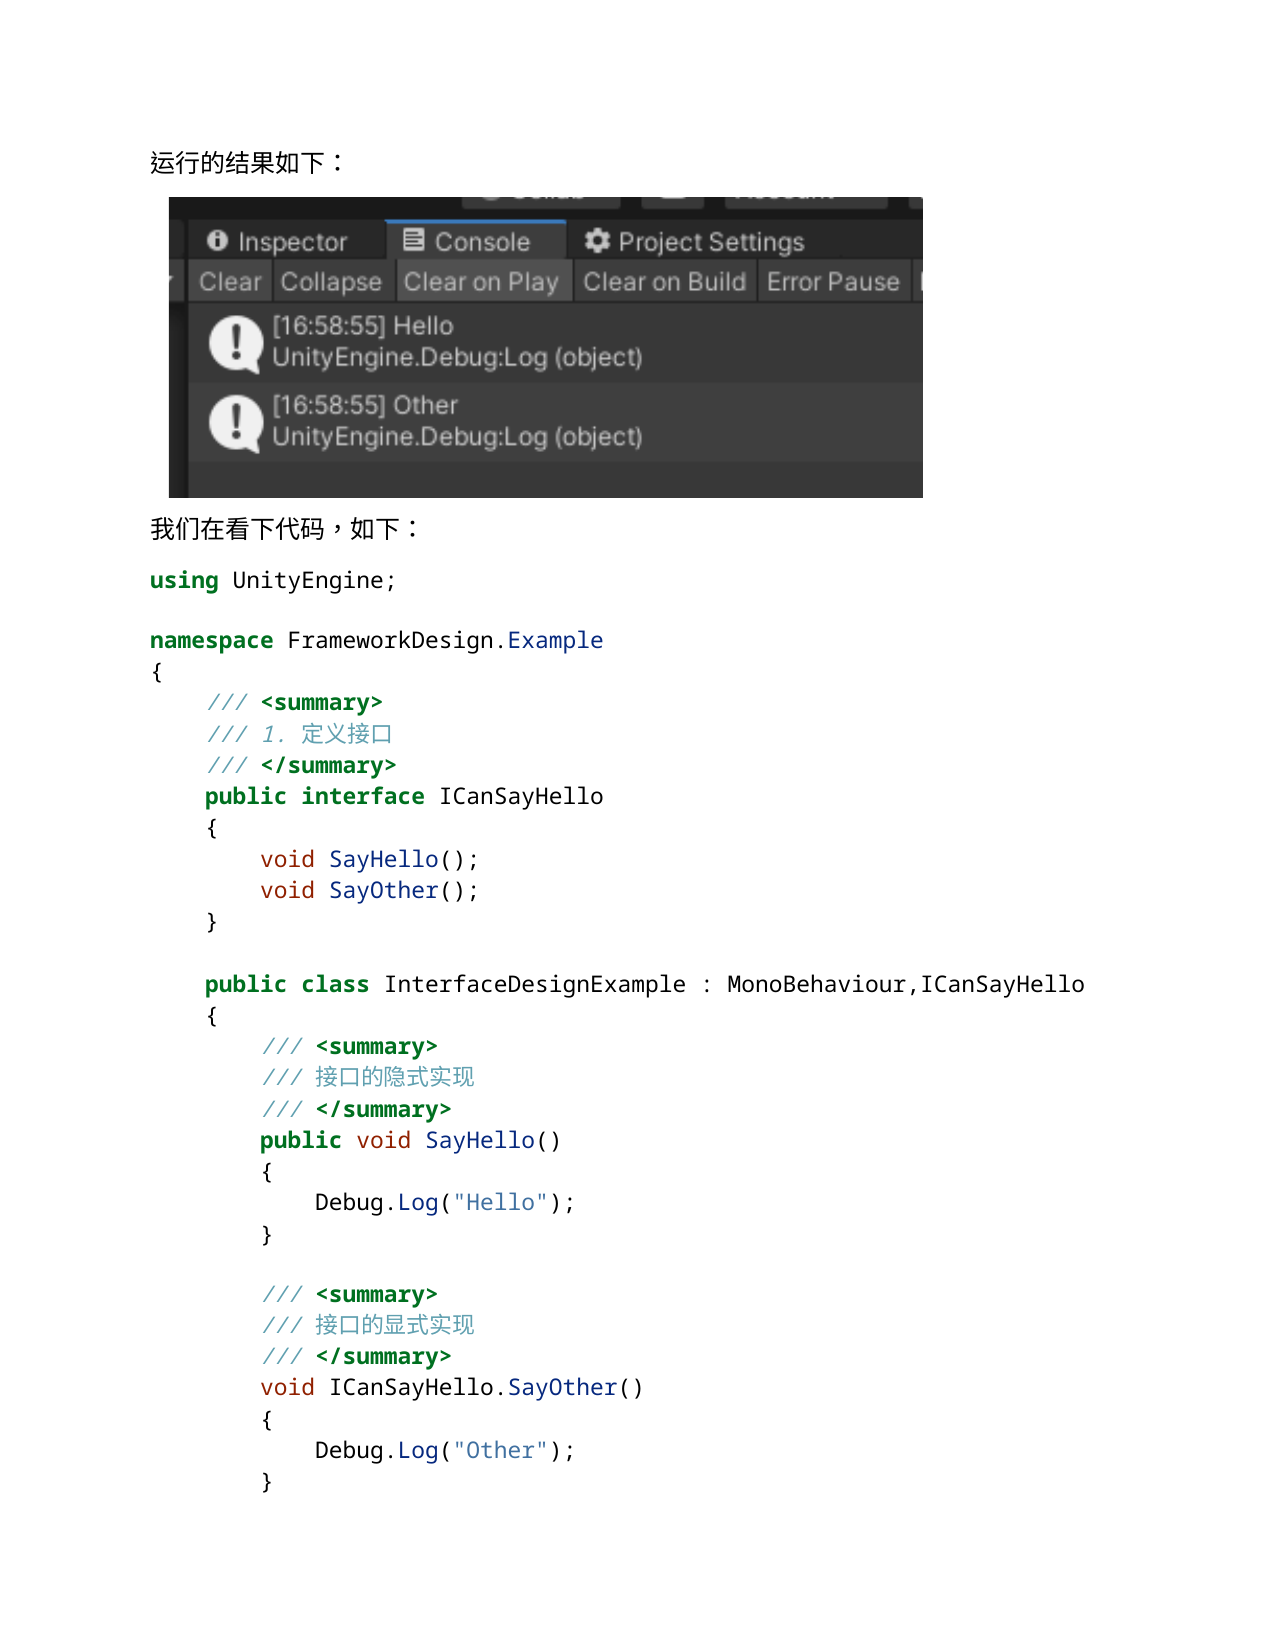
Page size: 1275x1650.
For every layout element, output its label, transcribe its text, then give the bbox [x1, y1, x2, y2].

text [150, 564, 1125, 1496]
text 运行的结果如下： [150, 150, 1125, 179]
text 我们在看下代码，如下： [150, 516, 1125, 545]
picture [168, 197, 923, 498]
